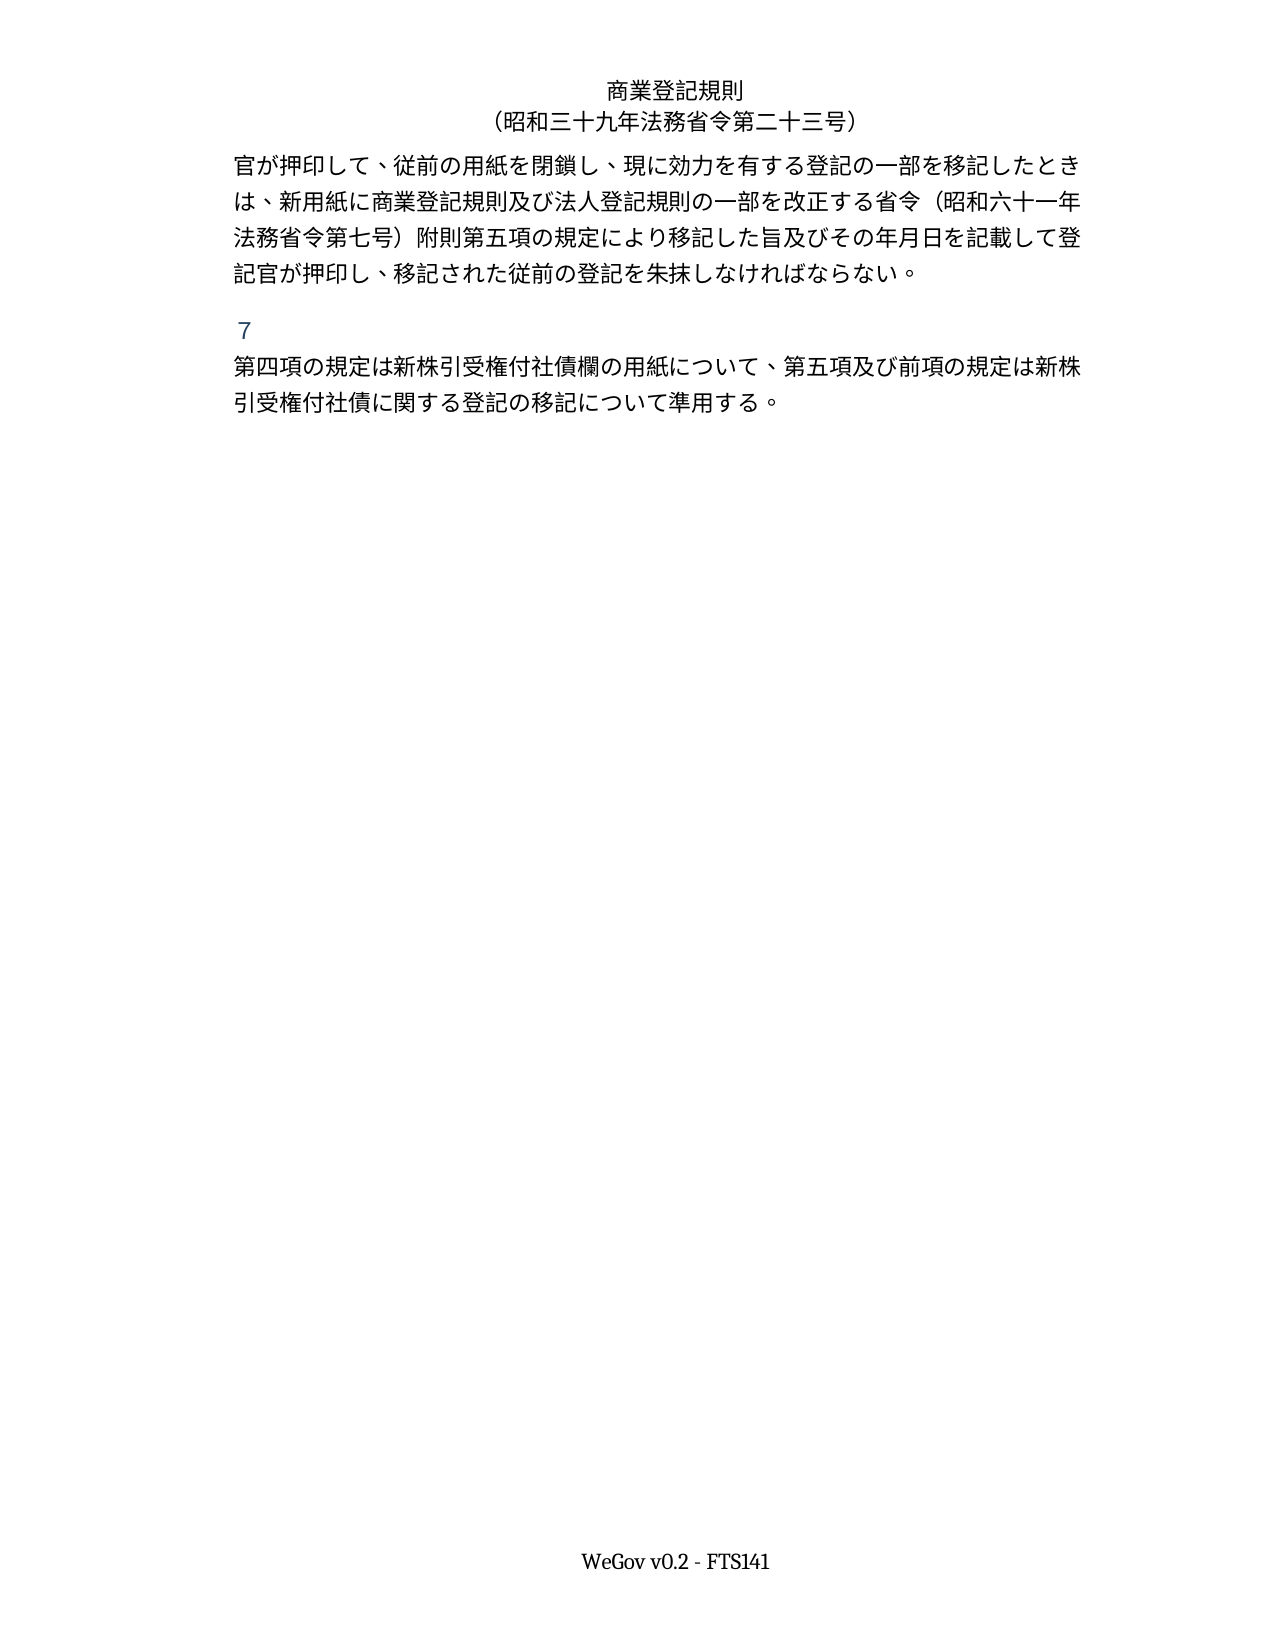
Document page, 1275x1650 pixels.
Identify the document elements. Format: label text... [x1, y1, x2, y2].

subtitle ７ [233, 314, 1087, 346]
text 第四項の規定は新株引受権付社債欄の用紙について、第五項及び前項の規定は新株引受権付社債に関する登記の移記について準用する。 [233, 351, 1087, 418]
